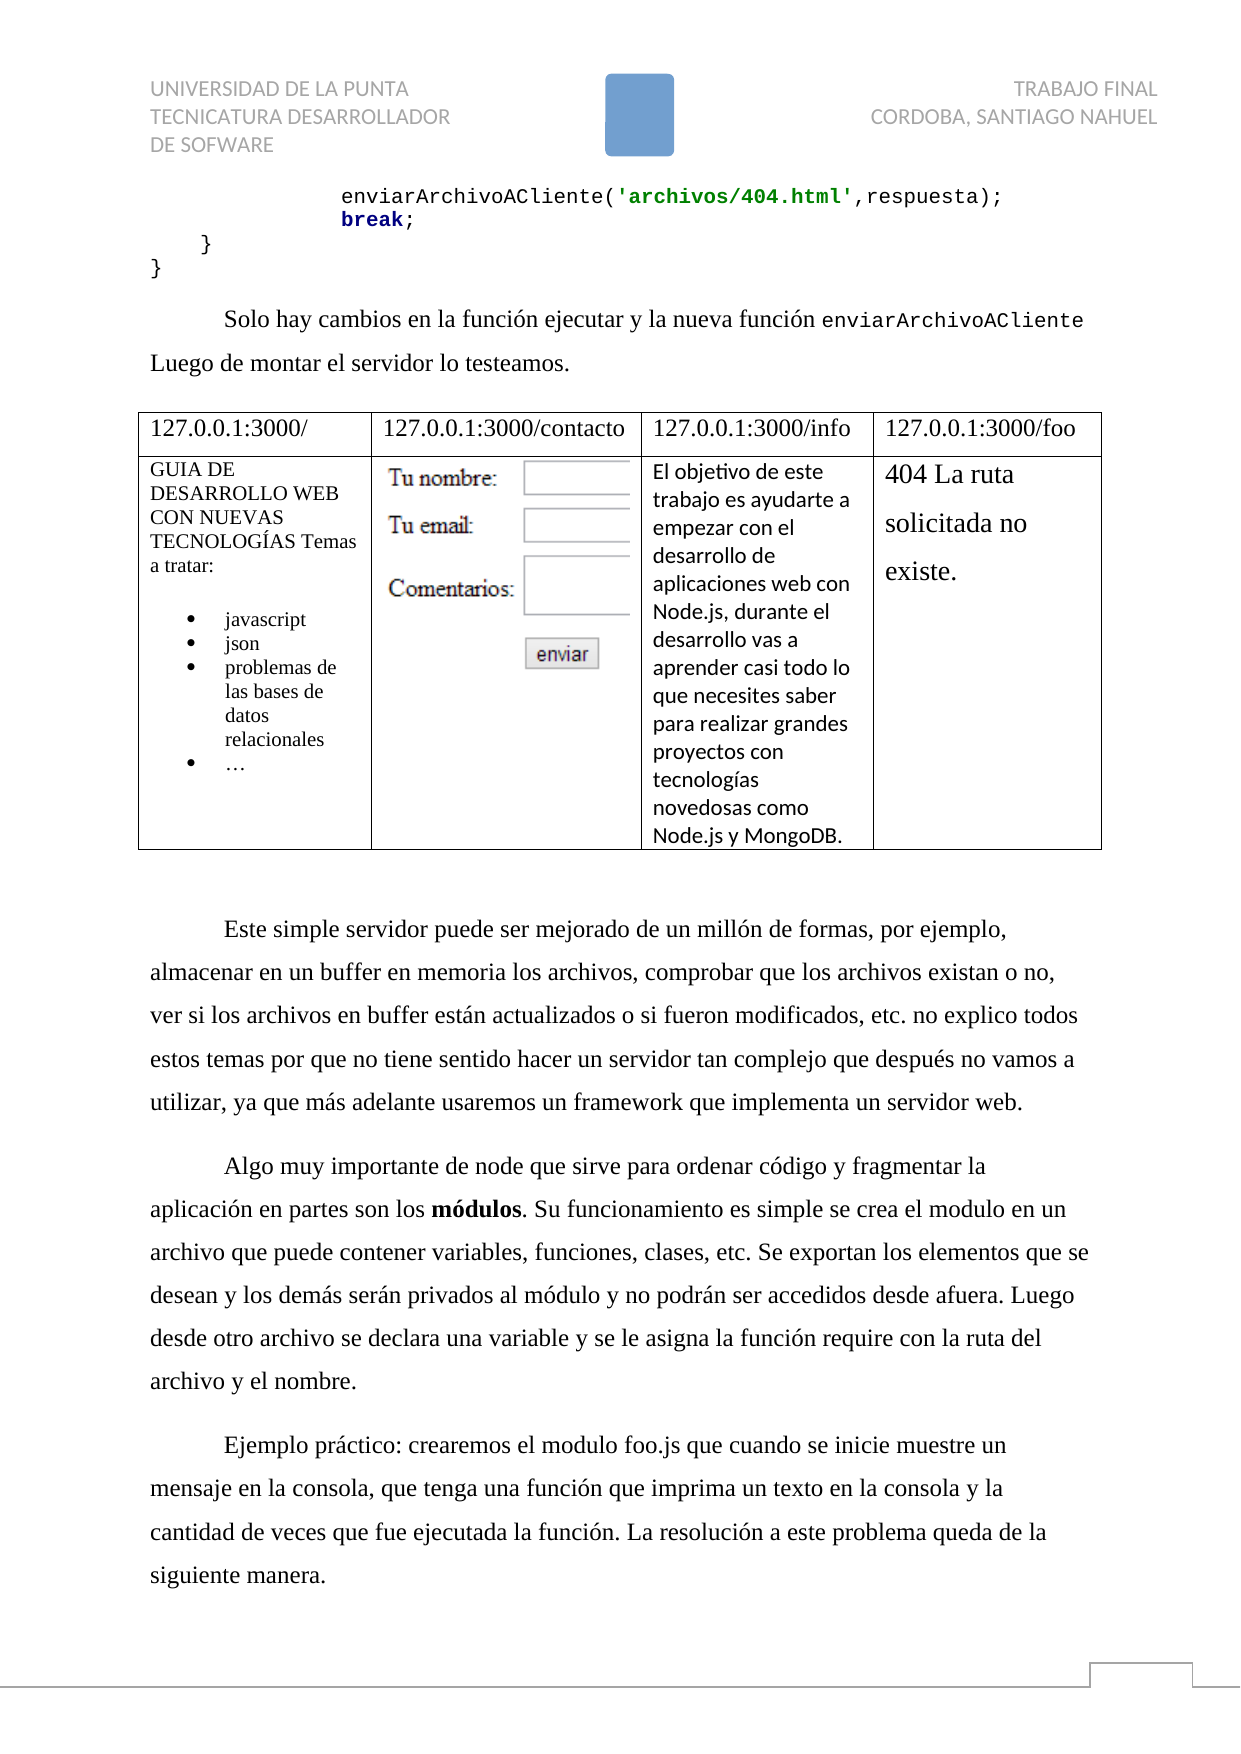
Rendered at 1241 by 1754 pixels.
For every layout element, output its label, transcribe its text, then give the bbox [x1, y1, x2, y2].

picture [382, 457, 630, 682]
text } [150, 233, 1090, 257]
text Este simple servidor puede ser mejorado de un millón de formas, por ejemplo, almacenar en un buffer en memoria los archivos, comprobar que los archivos existan o no, ver si los archivos en buffer están actualizados o si fueron modificados, etc. no explico todos estos temas por que no tiene sentido hacer un servidor tan complejo que después no vamos a utilizar, ya que más adelante usaremos un framework que implementa un servidor web. [150, 914, 1090, 1116]
text } [150, 257, 1090, 280]
table_header 127.0.0.1:3000/info [642, 413, 873, 456]
text Ejemplo práctico: crearemos el modulo foo.js que cuando se inicie muestre un mensaje en la consola, que tenga una función que imprima un texto en la consola y la cantidad de veces que fue ejecutada la función. La resolución a este problema queda de la siguiente manera. [150, 1430, 1090, 1588]
table_cell [372, 457, 641, 849]
text Algo muy importante de node que sirve para ordenar código y fragmentar la aplicación en partes son los módulos. Su funcionamiento es simple se crea el modulo en un archivo que puede contener variables, funciones, clases, etc. Se exportan los elementos que se desean y los demás serán privados al módulo y no podrán ser accedidos desde afuera. Luego desde otro archivo se declara una variable y se le asigna la función require con la ruta del archivo y el nombre. [150, 1151, 1090, 1395]
text break; [341, 209, 1090, 233]
text enviarArchivoACliente('archivos/404.html',respuesta); [150, 186, 1090, 209]
table_cell El objetivo de este trabajo es ayudarte a empezar con el desarrollo de aplicaciones web con Node.js, durante el desarrollo vas a aprender casi todo lo que necesites saber para realizar grandes proyectos con tecnologías novedosas como Node.js y MongoDB. [642, 457, 873, 849]
table_header 127.0.0.1:3000/ [139, 413, 371, 456]
table_cell GUIA DE DESARROLLO WEB CON NUEVAS TECNOLOGÍAS Temas a tratar: javascript json problemas de las bases de datos relacionales … [139, 457, 371, 849]
text Solo hay cambios en la función ejecutar y la nueva función enviarArchivoACliente Luego de montar el servidor lo testeamos. [150, 304, 1090, 377]
table_header 127.0.0.1:3000/contacto [372, 413, 641, 456]
table_header 127.0.0.1:3000/foo [874, 413, 1101, 456]
table_cell 404 La ruta solicitada no existe. [874, 457, 1101, 849]
